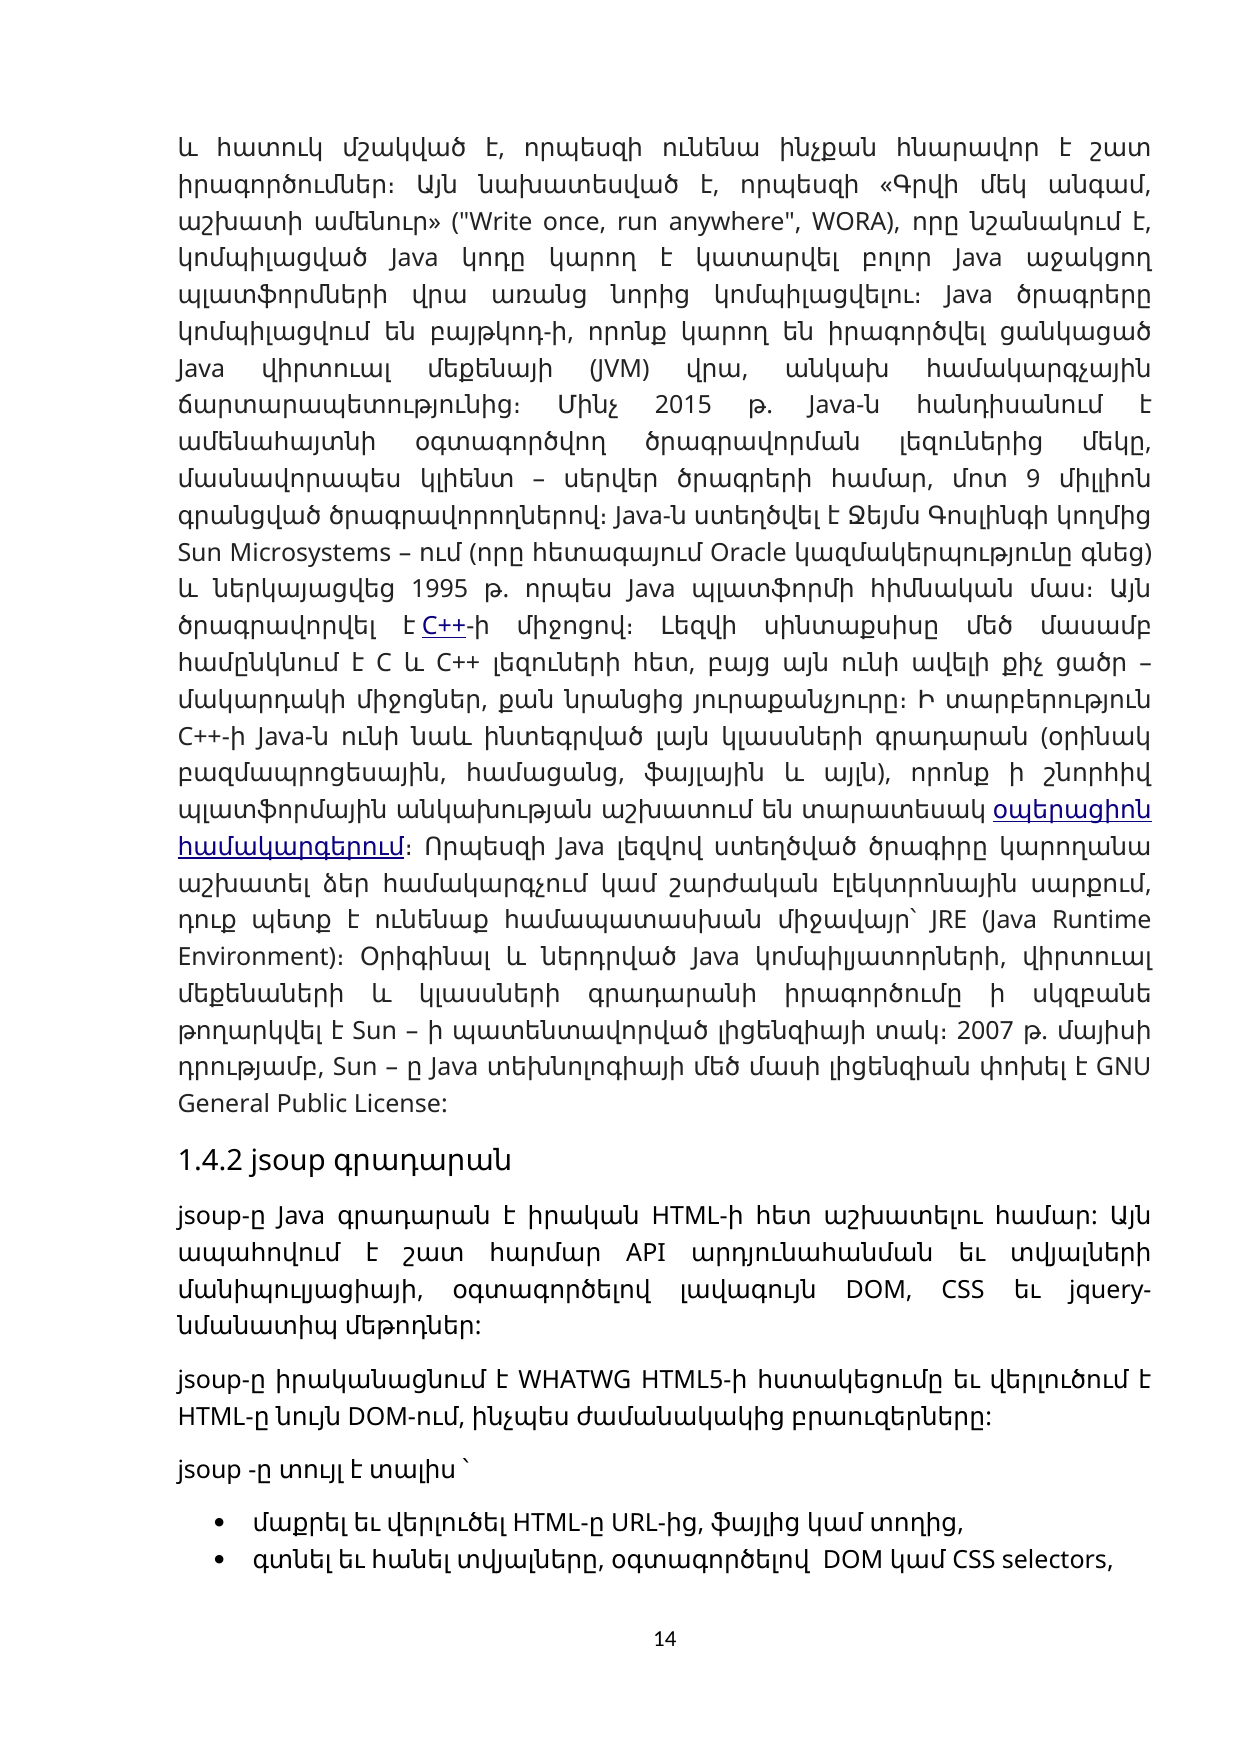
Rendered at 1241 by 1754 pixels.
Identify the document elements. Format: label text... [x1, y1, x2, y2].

subtitle 1.4.2 jsoup գրադարան [177, 1139, 1152, 1179]
text jsoup-ը Java գրադարան է իրական HTML-ի հետ աշխատելու համար: Այն ապահովում է շատ հարմար API արդյունահանման եւ տվյալների մանիպուլյացիայի, օգտագործելով լավագույն DOM, CSS եւ jquery-նմանատիպ մեթոդներ: [177, 1198, 1152, 1342]
text jsoup -ը տույլ է տալիս ՝ [177, 1452, 1152, 1486]
list մաքրել եւ վերլուծել HTML-ը URL-ից, ֆայլից կամ տողից, [215, 1505, 1152, 1539]
list գտնել եւ հանել տվյալները, օգտագործելով DOM կամ CSS selectors, [215, 1542, 1152, 1576]
text jsoup-ը իրականացնում է WHATWG HTML5-ի հստակեցումը եւ վերլուծում է HTML-ը նույն DOM-ում, ինչպես ժամանակակից բրաուզերները: [177, 1361, 1152, 1432]
